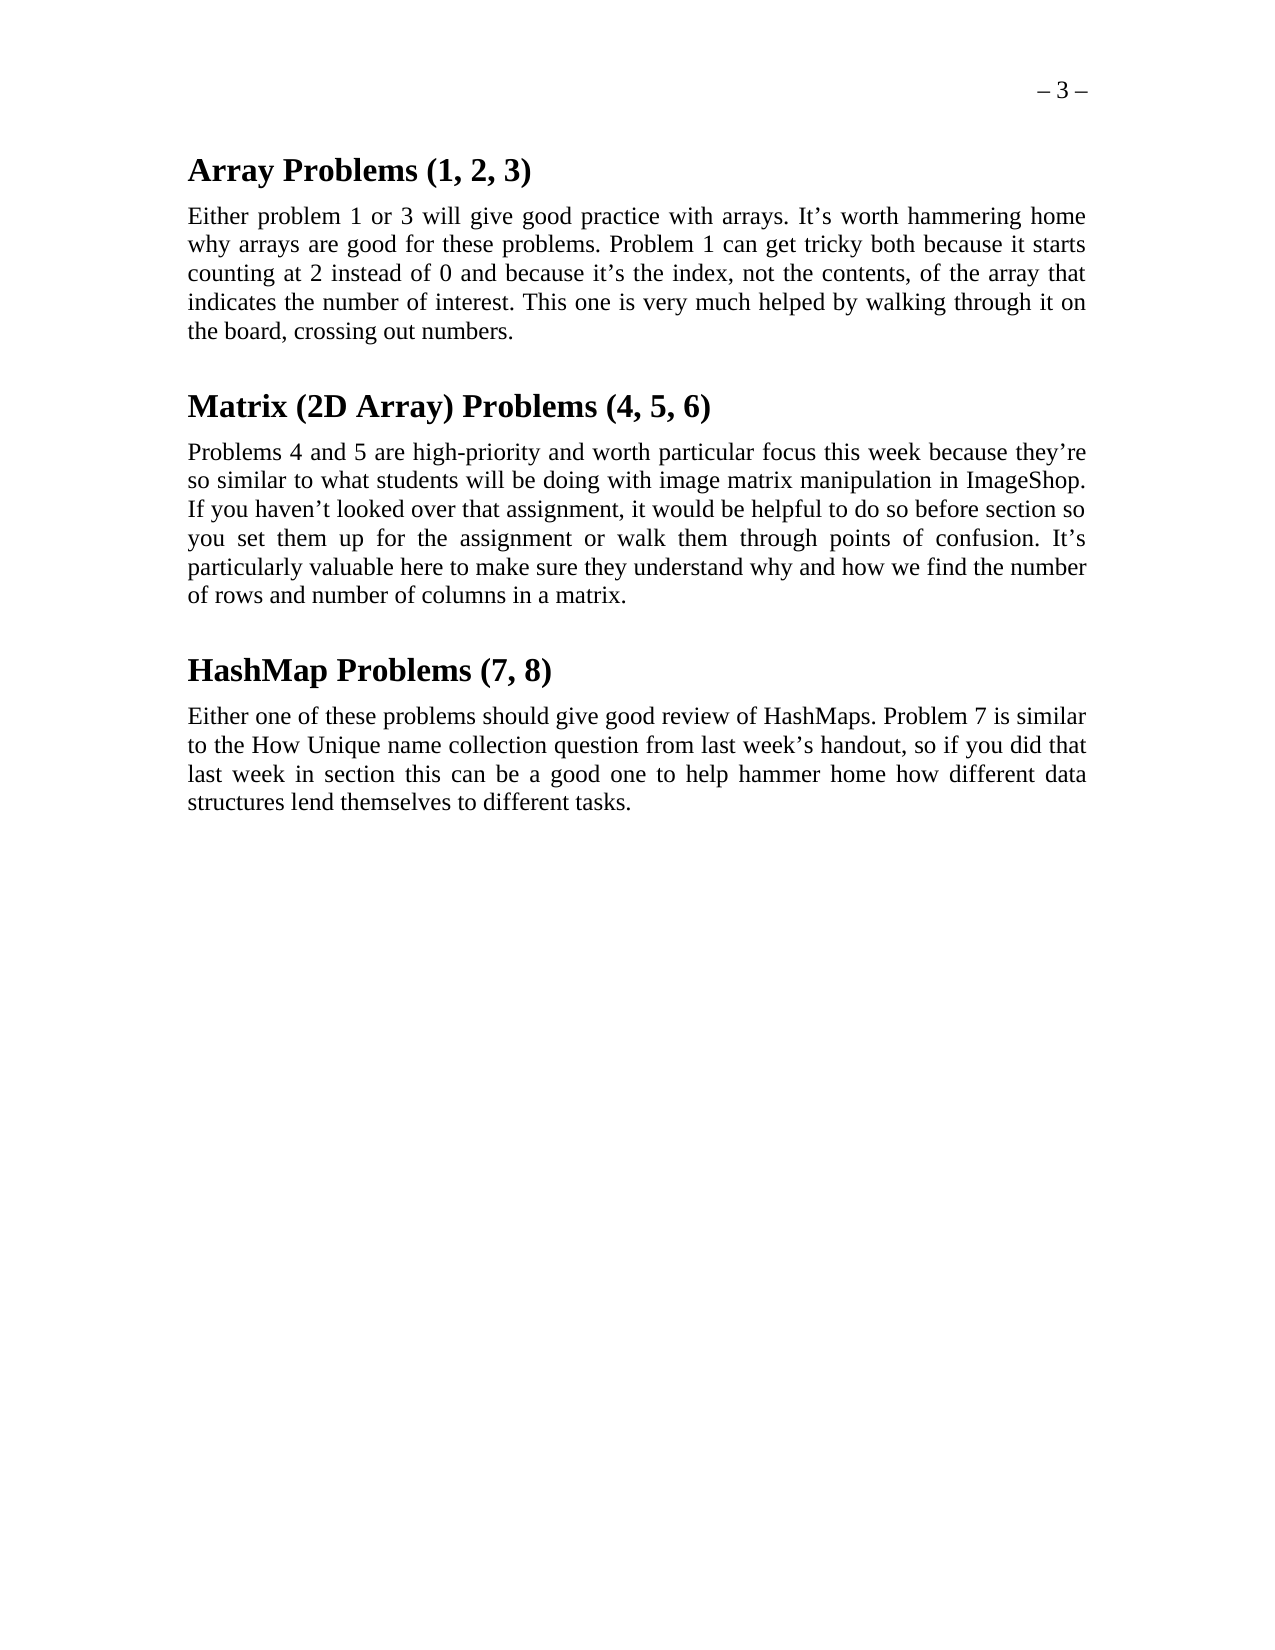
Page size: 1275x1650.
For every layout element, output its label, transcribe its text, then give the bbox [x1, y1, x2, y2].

text HashMap Problems (7, 8) [187, 650, 1087, 689]
text Matrix (2D Array) Problems (4, 5, 6) [187, 386, 1087, 424]
text Either problem 1 or 3 will give good practice with arrays. It’s worth hammering home why arrays are good for these problems. Problem 1 can get tricky both because it starts counting at 2 instead of 0 and because it’s the index, not the contents, of the array that indicates the number of interest. This one is very much helped by walking through it on the board, crossing out numbers. [187, 201, 1087, 344]
text Array Problems (1, 2, 3) [187, 150, 1087, 188]
text Problems 4 and 5 are high-priority and worth particular focus this week because they’re so similar to what students will be doing with image matrix manipulation in ImageShop. If you haven’t looked over that assignment, it would be helpful to do so before section so you set them up for the assignment or walk them through points of confusion. It’s particularly valuable here to make sure they understand why and how we find the number of rows and number of columns in a matrix. [187, 437, 1087, 609]
text Either one of these problems should give good review of HashMaps. Problem 7 is similar to the How Unique name collection question from last week’s handout, so if you did that last week in section this can be a good one to help hammer home how different data structures lend themselves to different tasks. [187, 701, 1087, 816]
